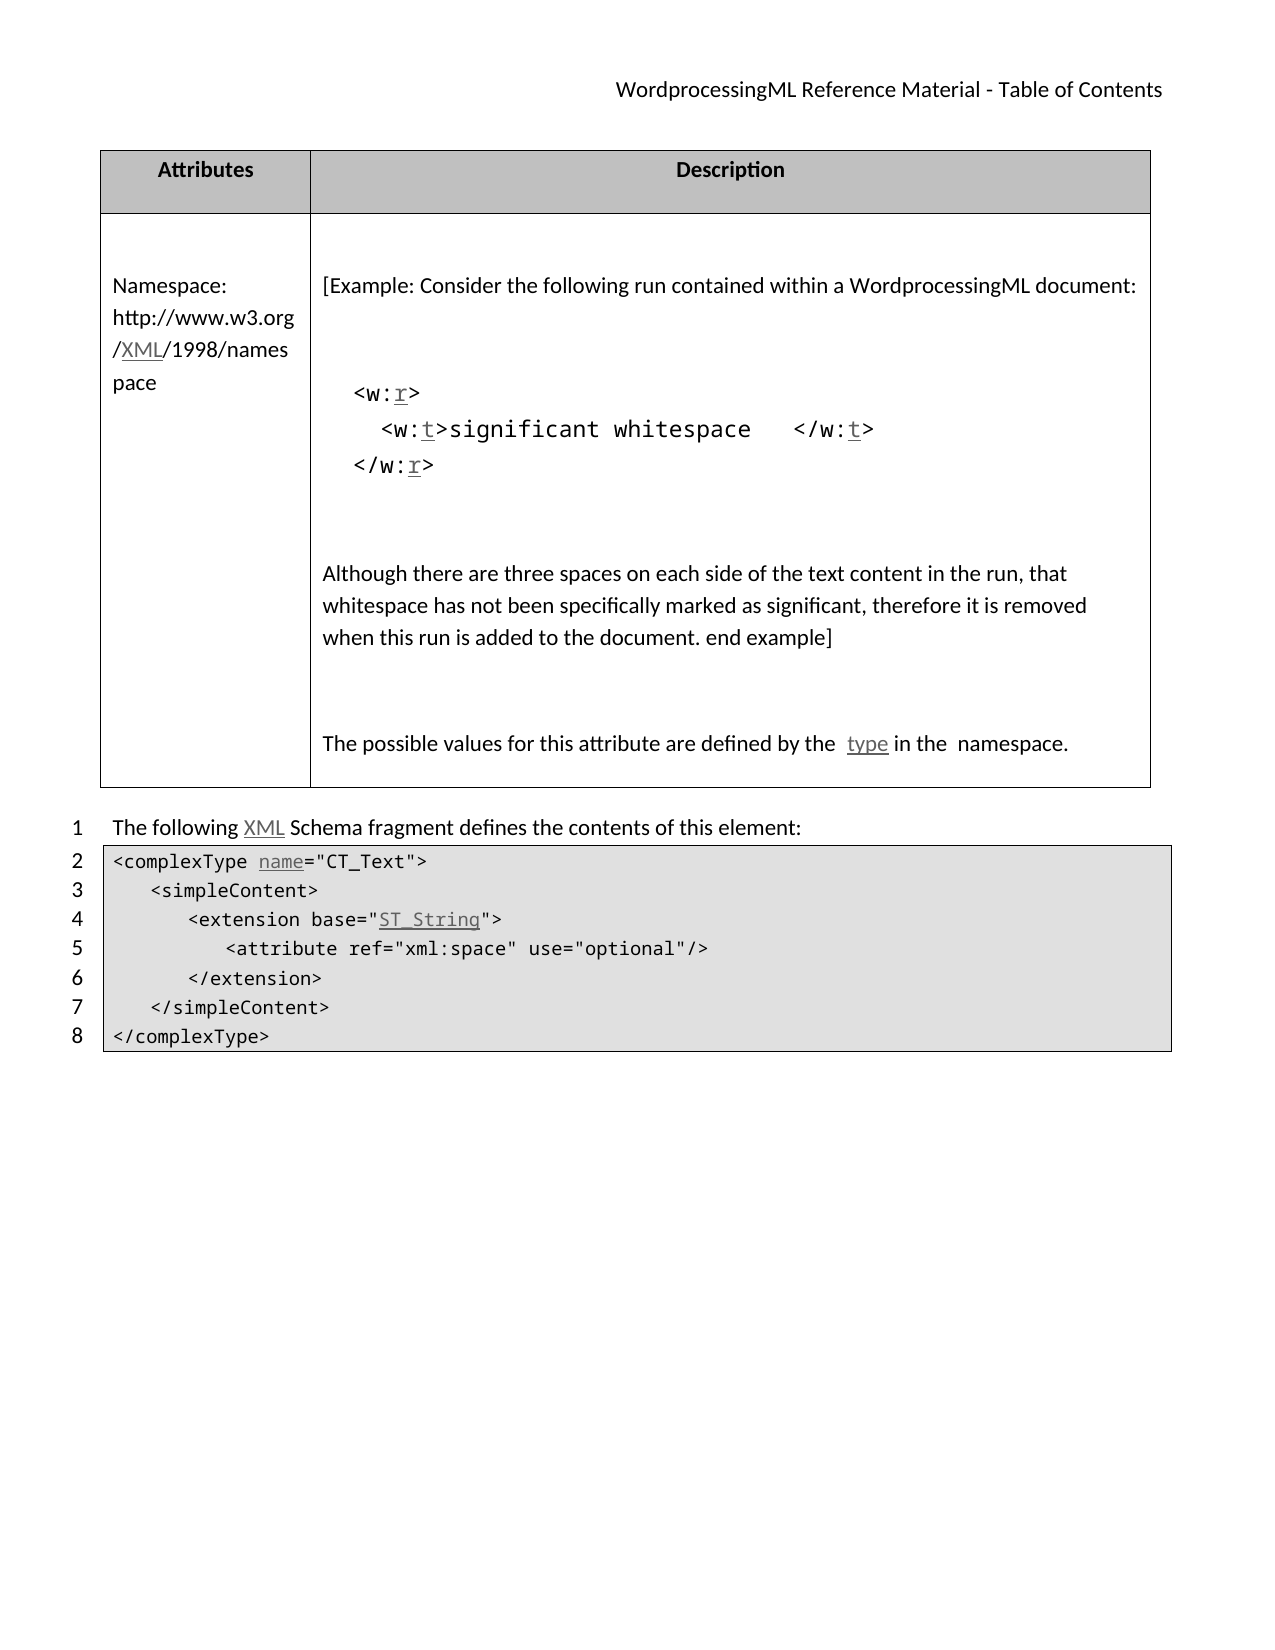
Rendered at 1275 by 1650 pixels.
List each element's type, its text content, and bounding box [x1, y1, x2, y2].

text <attribute ref="xml:space" use="optional"/> [104, 933, 1171, 961]
text The following XML Schema fragment defines the contents of this element: [112, 813, 1162, 841]
table_header Description [311, 151, 1150, 213]
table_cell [101, 214, 310, 787]
text </simpleContent> [104, 991, 1171, 1020]
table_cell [311, 214, 1150, 787]
text <simpleContent> [104, 874, 1171, 903]
text </complexType> [104, 1020, 1171, 1051]
text <complexType name="CT_Text"> [104, 846, 1171, 873]
table_header Attributes [101, 151, 310, 213]
text <extension base="ST_String"> [104, 903, 1171, 932]
text </extension> [104, 962, 1171, 991]
